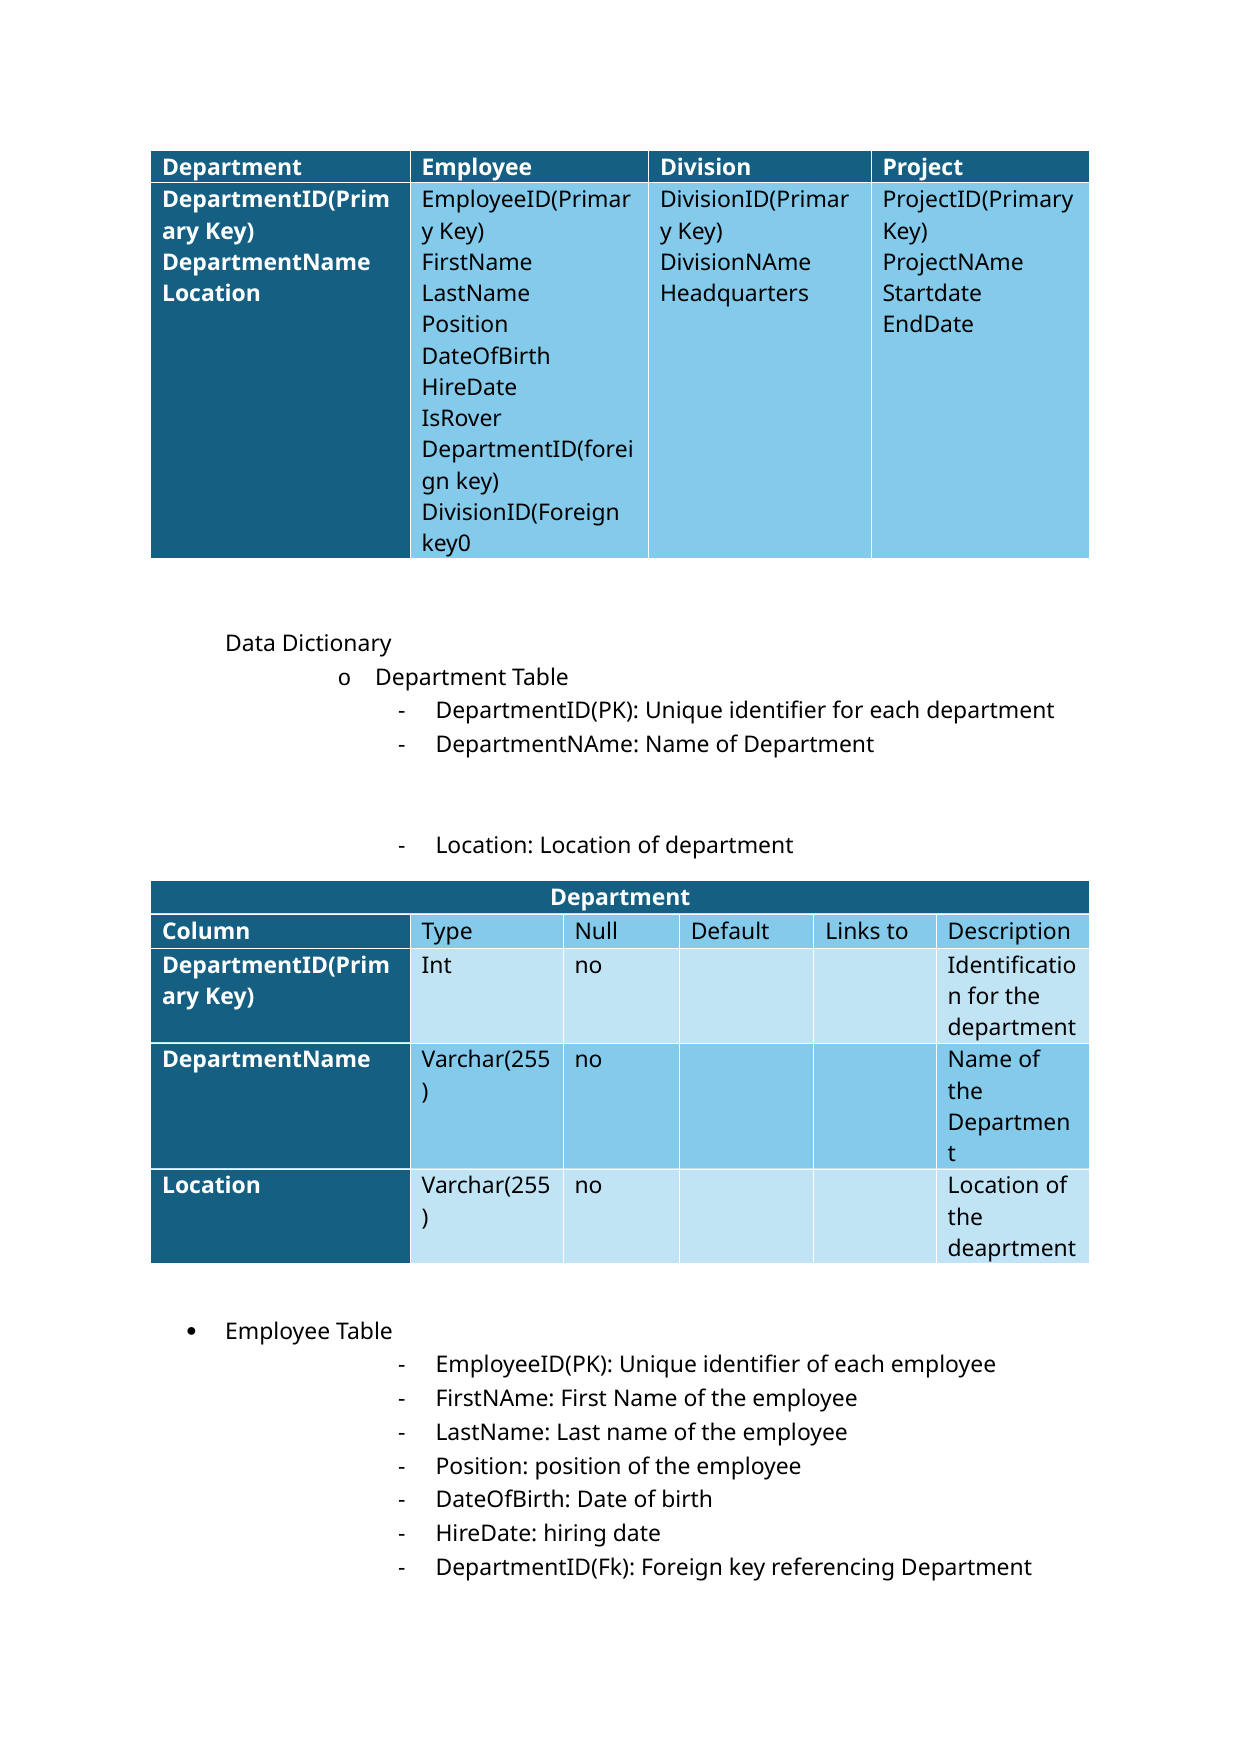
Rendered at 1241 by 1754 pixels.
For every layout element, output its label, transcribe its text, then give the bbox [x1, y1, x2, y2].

table_header Department [151, 151, 410, 182]
table_cell [680, 1044, 813, 1168]
list FirstNAme: First Name of the employee [398, 1382, 1090, 1413]
table_header Division [649, 151, 871, 182]
list HireDate: hiring date [398, 1517, 1090, 1548]
list EmployeeID(PK): Unique identifier of each employee [398, 1348, 1090, 1380]
table_cell Links to [814, 915, 936, 948]
table_header Department [151, 881, 1089, 913]
table_cell DivisionID(Primary Key) DivisionNAme Headquarters [649, 183, 871, 558]
table_cell Default [680, 915, 813, 948]
table_cell [814, 1170, 936, 1263]
table_cell Location [151, 1170, 410, 1263]
table_cell Varchar(255) [411, 1170, 563, 1263]
table_cell no [564, 1044, 679, 1168]
table_cell ProjectID(Primary Key) ProjectNAme Startdate EndDate [872, 183, 1089, 558]
list DepartmentID(Fk): Foreign key referencing Department [398, 1551, 1090, 1582]
table_cell Int [411, 949, 563, 1042]
table_cell DepartmentName [151, 1044, 410, 1168]
table_cell [680, 1170, 813, 1263]
table_cell DepartmentID(Primary Key) [151, 949, 410, 1042]
list Department Table [337, 661, 1090, 692]
table_cell no [564, 1170, 679, 1263]
table_cell Identification for the department [937, 949, 1089, 1042]
list Position: position of the employee [398, 1450, 1090, 1481]
table_cell Column [151, 915, 410, 948]
list Location: Location of department [398, 829, 1090, 860]
list Employee Table [187, 1315, 1090, 1346]
list DepartmentNAme: Name of Department [398, 728, 1090, 759]
table_cell Type [411, 915, 563, 948]
list Data Dictionary [225, 627, 1090, 658]
table_cell Name of the Department [937, 1044, 1089, 1168]
table_cell Null [564, 915, 679, 948]
table_cell Location of the deaprtment [937, 1170, 1089, 1263]
table_cell [680, 949, 813, 1042]
table_cell [814, 1044, 936, 1168]
table_cell Varchar(255) [411, 1044, 563, 1168]
list LastName: Last name of the employee [398, 1416, 1090, 1447]
table_cell [814, 949, 936, 1042]
table_cell no [564, 949, 679, 1042]
table_cell Description [937, 915, 1089, 948]
list DepartmentID(PK): Unique identifier for each department [398, 694, 1090, 726]
table_header Project [872, 151, 1089, 182]
table_cell EmployeeID(Primary Key) FirstName LastName Position DateOfBirth HireDate IsRover DepartmentID(foreign key) DivisionID(Foreign key0 [411, 183, 648, 558]
list DateOfBirth: Date of birth [398, 1483, 1090, 1515]
table_header Employee [411, 151, 648, 182]
table_cell DepartmentID(Primary Key) DepartmentName Location [151, 183, 410, 558]
